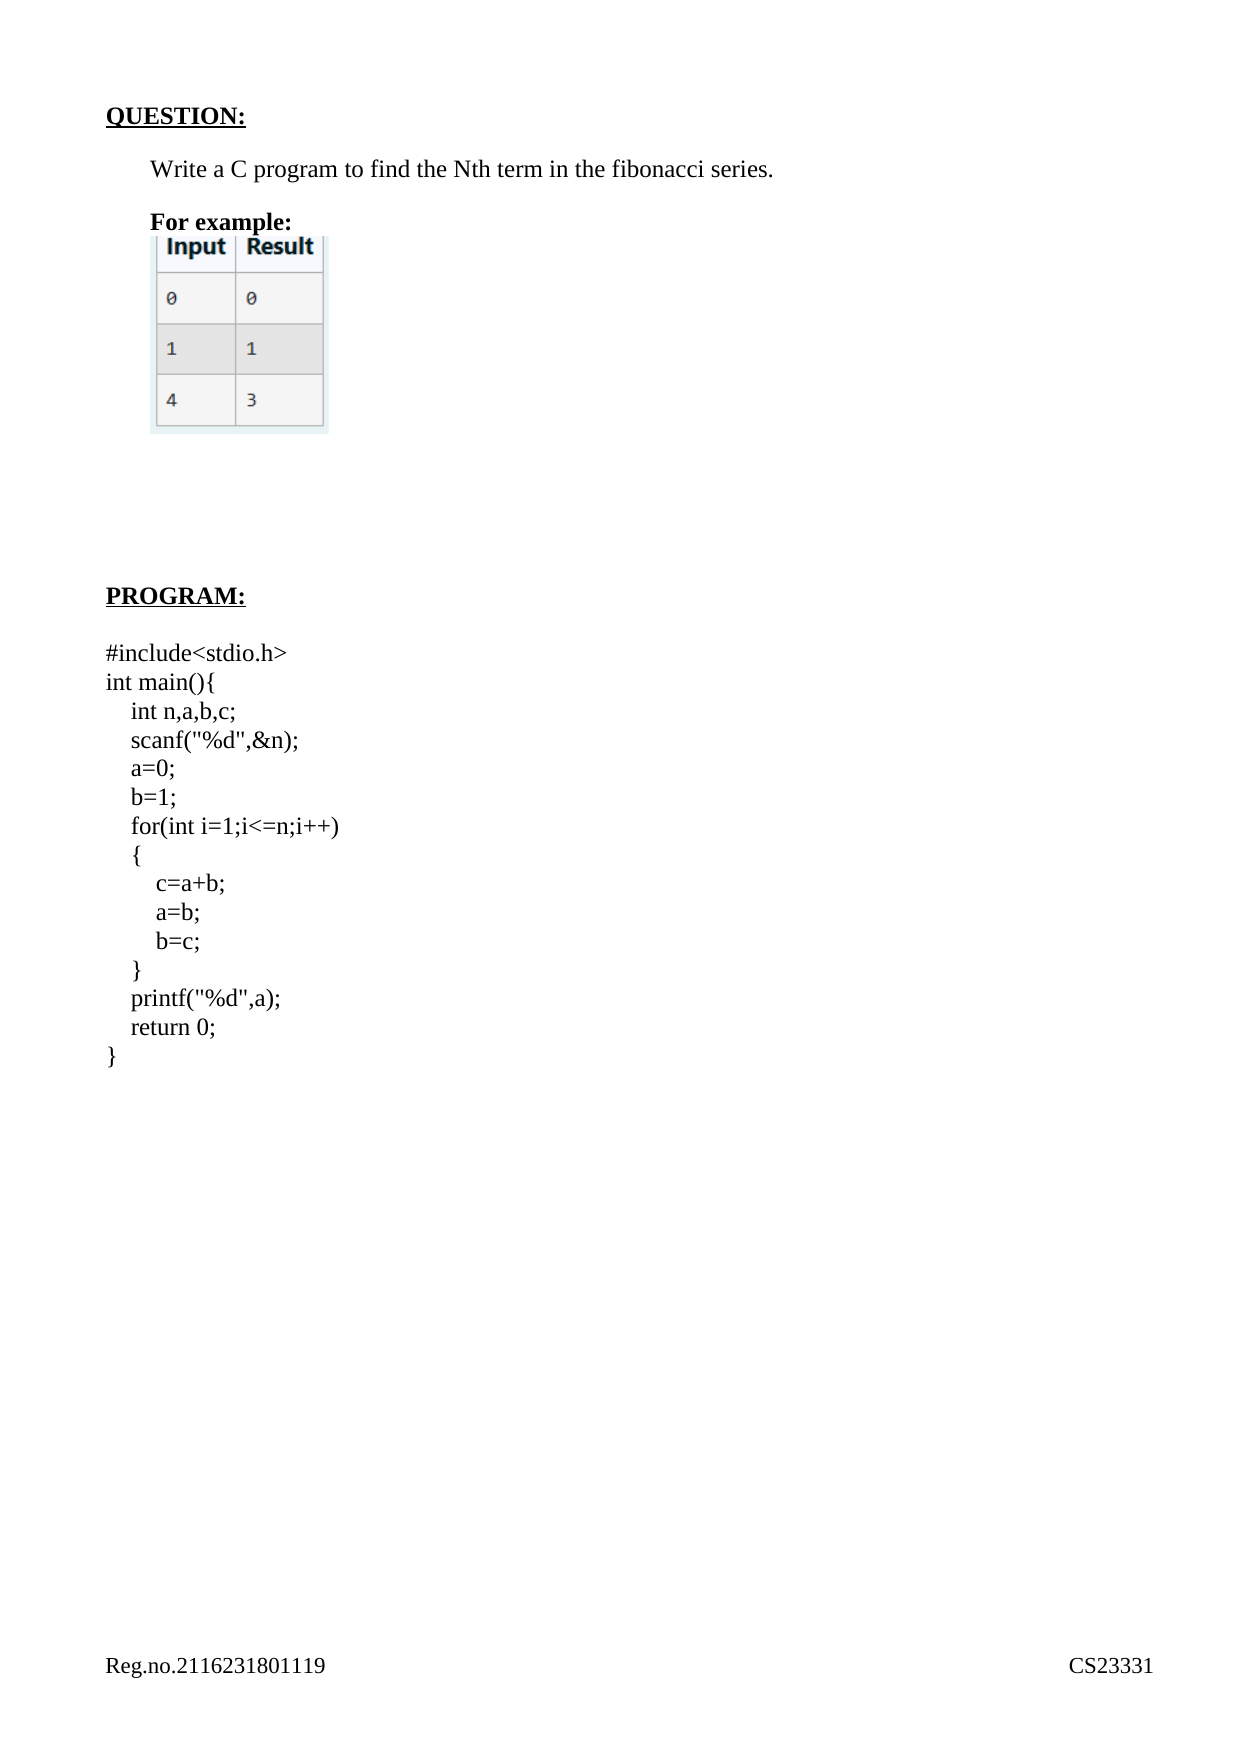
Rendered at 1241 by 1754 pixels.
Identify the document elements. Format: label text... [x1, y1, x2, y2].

text return 0; [106, 1012, 1155, 1041]
text scanf("%d",&n); [106, 725, 1155, 753]
text printf("%d",a); [106, 983, 1155, 1012]
text int main(){ [106, 667, 1155, 696]
text { [106, 840, 1155, 868]
text int n,a,b,c; [106, 696, 1155, 725]
text Write a C program to find the Nth term in the fibonacci series. [150, 155, 1080, 183]
text #include<stdio.h> [106, 638, 1155, 667]
text b=c; [106, 926, 1155, 955]
text QUESTION: [106, 101, 1155, 130]
picture [150, 236, 329, 434]
text } [106, 955, 1155, 983]
text PROGRAM: [106, 581, 1155, 610]
text a=0; [106, 753, 1155, 782]
text c=a+b; [106, 868, 1155, 897]
text } [106, 1041, 1155, 1070]
text for(int i=1;i<=n;i++) [106, 811, 1155, 840]
text For example: [150, 208, 1080, 236]
text a=b; [106, 897, 1155, 926]
text b=1; [106, 782, 1155, 811]
